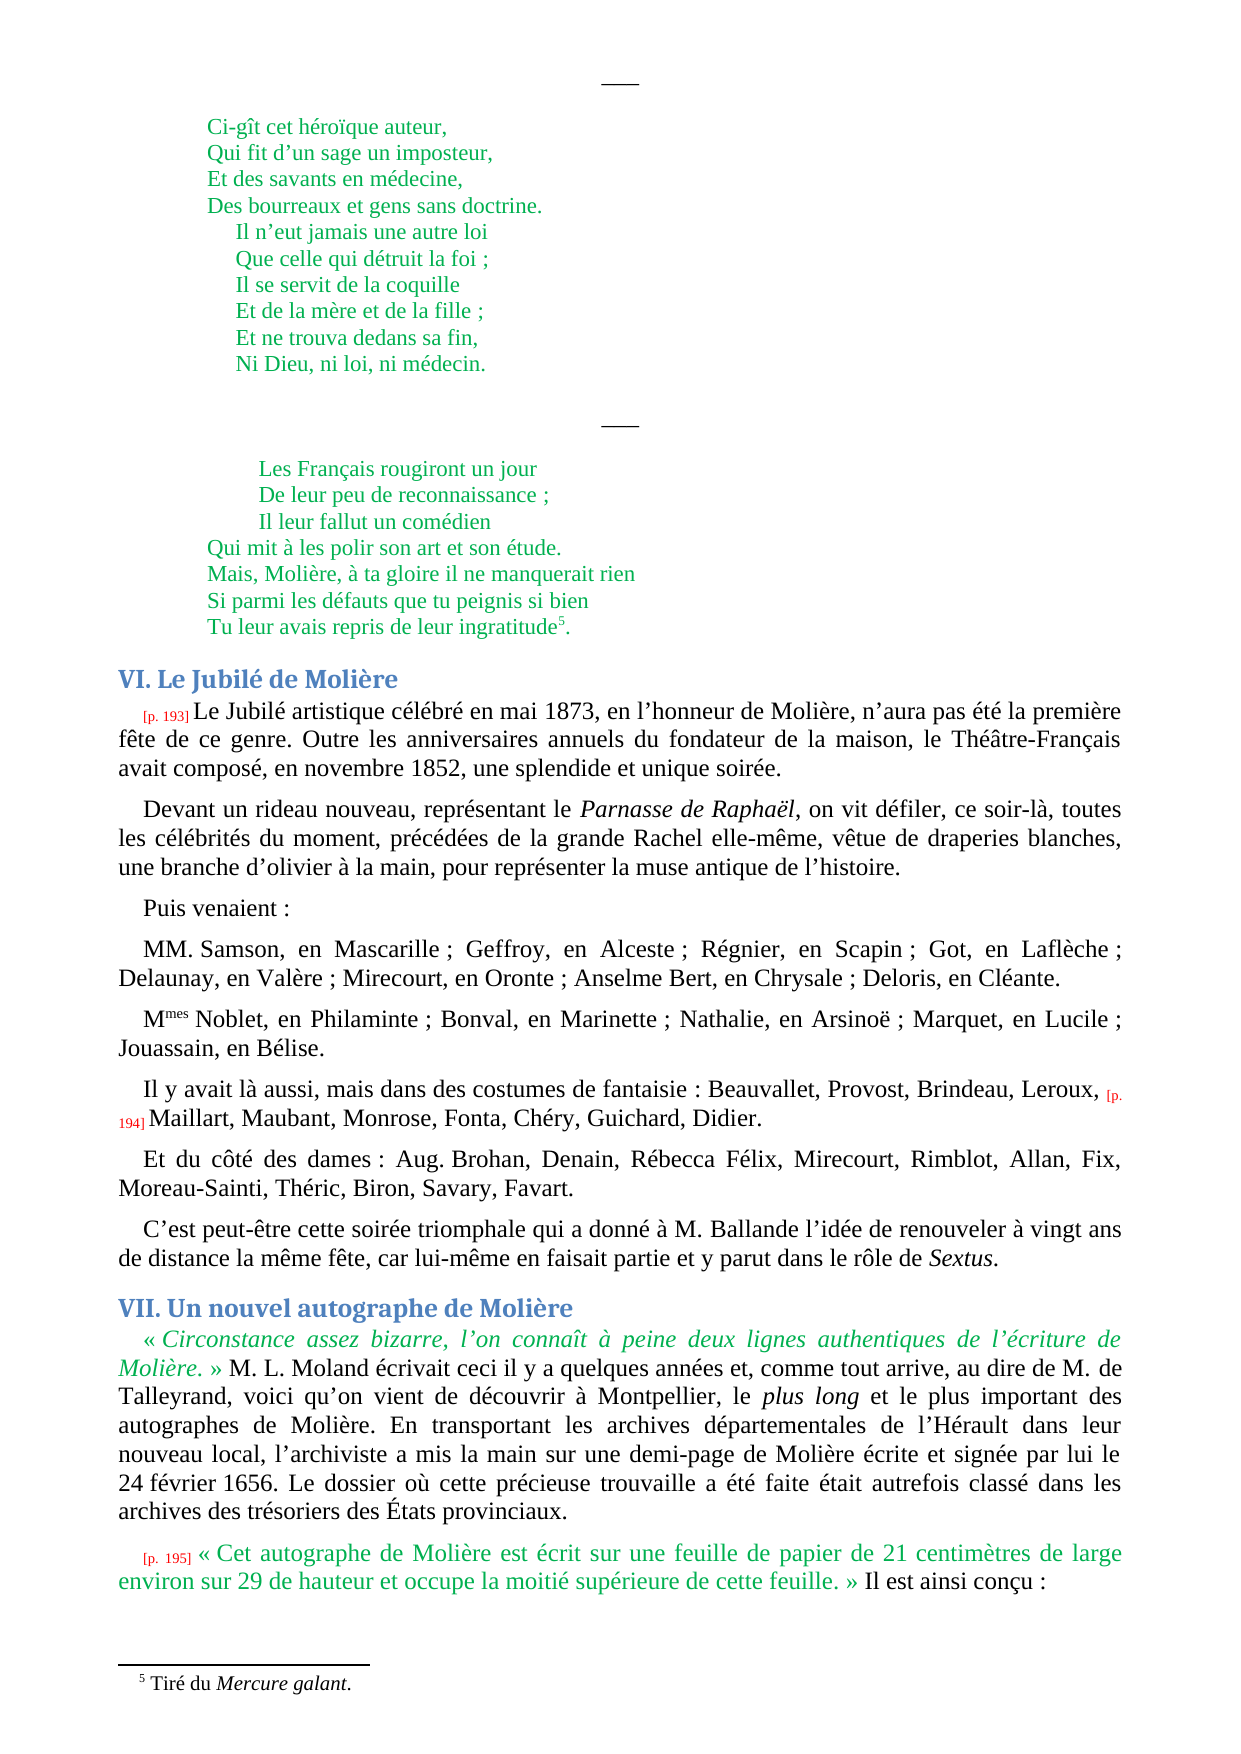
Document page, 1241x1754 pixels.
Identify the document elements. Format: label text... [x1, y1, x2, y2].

text Si parmi les défauts que tu peignis si bien [207, 587, 1122, 613]
text « Circonstance assez bizarre, l’on connaît à peine deux lignes authentiques de l’écriture de Molière. » M. L. Moland écrivait ceci il y a quelques années et, comme tout arrive, au dire de M. de Talleyrand, voici qu’on vient de découvrir à Montpellier, le plus long et le plus important des autographes de Molière. En transportant les archives départementales de l’Hérault dans leur nouveau local, l’archiviste a mis la main sur une demi-page de Molière écrite et signée par lui le 24 février 1656. Le dossier où cette précieuse trouvaille a été faite était autrefois classé dans les archives des trésoriers des États provinciaux. [118, 1324, 1122, 1525]
text MM. Samson, en Mascarille ; Geffroy, en Alceste ; Régnier, en Scapin ; Got, en Laflèche ; Delaunay, en Valère ; Mirecourt, en Oronte ; Anselme Bert, en Chrysale ; Deloris, en Cléante. [118, 934, 1122, 992]
text Ci-gît cet héroïque auteur, [207, 113, 1122, 139]
text Les Français rougiront un jour [207, 455, 1122, 481]
text Il se servit de la coquille [207, 271, 1122, 297]
text Et de la mère et de la fille ; [207, 297, 1122, 324]
text Qui mit à les polir son art et son étude. [207, 534, 1122, 561]
text Et ne trouva dedans sa fin, [207, 324, 1122, 350]
text C’est peut-être cette soirée triomphale qui a donné à M. Ballande l’idée de renouveler à vingt ans de distance la même fête, car lui-même en faisait partie et y parut dans le rôle de Sextus. [118, 1214, 1122, 1272]
text Et du côté des dames : Aug. Brohan, Denain, Rébecca Félix, Mirecourt, Rimblot, Allan, Fix, Moreau-Sainti, Théric, Biron, Savary, Favart. [118, 1144, 1122, 1202]
text Tu leur avais repris de leur ingratitude. [207, 613, 1122, 639]
subtitle VI. Le Jubilé de Molière [118, 664, 1122, 696]
subtitle VII. Un nouvel autographe de Molière [118, 1293, 1122, 1324]
text Des bourreaux et gens sans doctrine. [207, 192, 1122, 218]
text Que celle qui détruit la foi ; [207, 244, 1122, 271]
text Il n’eut jamais une autre loi [207, 218, 1122, 244]
text Mmes Noblet, en Philaminte ; Bonval, en Marinette ; Nathalie, en Arsinoë ; Marquet, en Lucile ; Jouassain, en Bélise. [118, 1004, 1122, 1062]
text [p. 195] « Cet autographe de Molière est écrit sur une feuille de papier de 21 centimètres de large environ sur 29 de hauteur et occupe la moitié supérieure de cette feuille. » Il est ainsi conçu : [118, 1538, 1122, 1595]
text Il y avait là aussi, mais dans des costumes de fantaisie : Beauvallet, Provost, Brindeau, Leroux, [p. 194] Maillart, Maubant, Monrose, Fonta, Chéry, Guichard, Didier. [118, 1074, 1122, 1132]
text Puis venaient : [118, 893, 1122, 922]
text [p. 193] Le Jubilé artistique célébré en mai 1873, en l’honneur de Molière, n’aura pas été la première fête de ce genre. Outre les anniversaires annuels du fondateur de la maison, le Théâtre-Français avait composé, en novembre 1852, une splendide et unique soirée. [118, 696, 1122, 782]
text Et des savants en médecine, [207, 166, 1122, 192]
text ___ [118, 401, 1122, 430]
text De leur peu de reconnaissance ; [207, 481, 1122, 508]
text Mais, Molière, à ta gloire il ne manquerait rien [207, 561, 1122, 587]
text Il leur fallut un comédien [207, 508, 1122, 534]
text Ni Dieu, ni loi, ni médecin. [207, 350, 1122, 376]
text ___ [118, 59, 1122, 88]
text Devant un rideau nouveau, représentant le Parnasse de Raphaël, on vit défiler, ce soir-là, toutes les célébrités du moment, précédées de la grande Rachel elle-même, vêtue de draperies blanches, une branche d’olivier à la main, pour représenter la muse antique de l’histoire. [118, 794, 1122, 881]
text Qui fit d’un sage un imposteur, [207, 139, 1122, 166]
